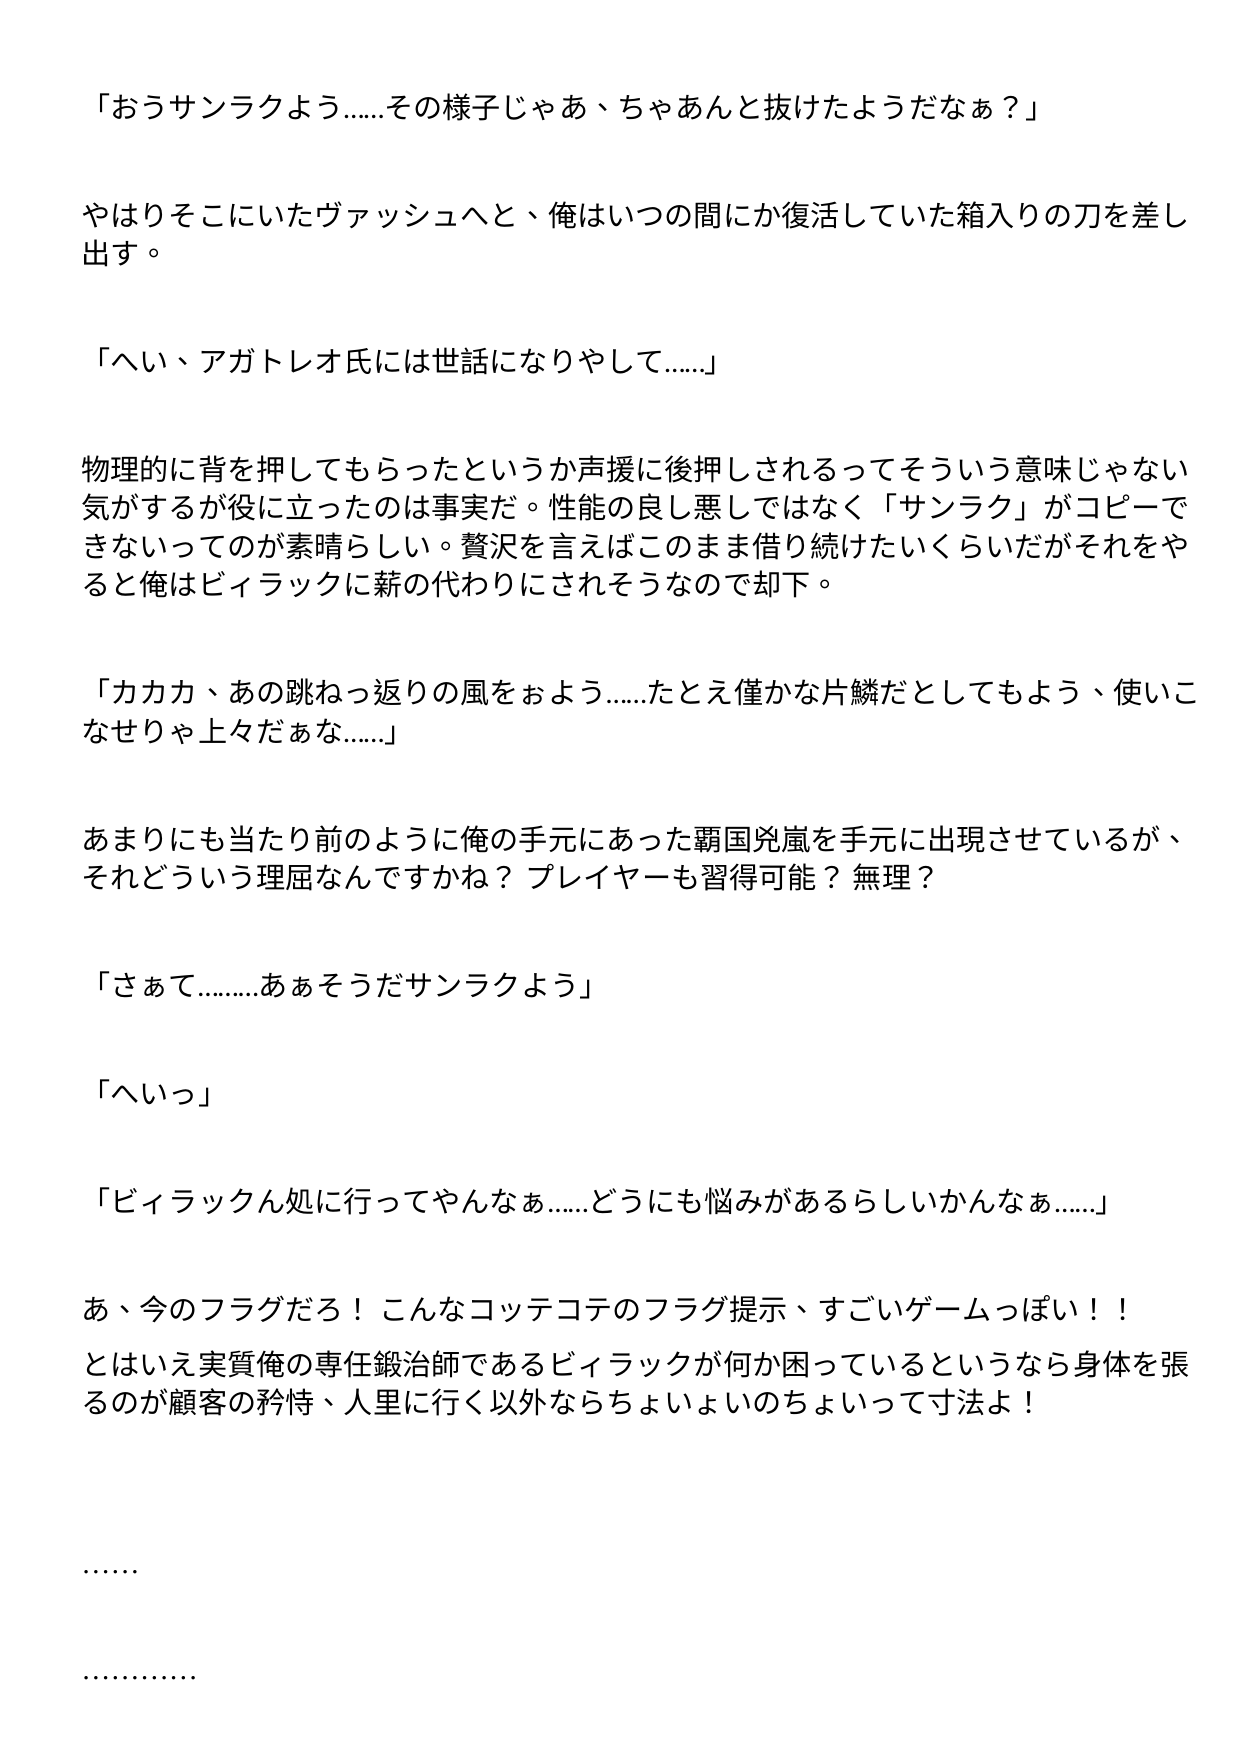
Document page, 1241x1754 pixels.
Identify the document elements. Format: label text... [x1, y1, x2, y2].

text 「さぁて………あぁそうだサンラクよう」 [81, 968, 1215, 1004]
text 「へい、アガトレオ氏には世話になりやして……」 [81, 344, 1215, 380]
text 「ビィラックん処に行ってやんなぁ……どうにも悩みがあるらしいかんなぁ……」 [81, 1184, 1215, 1219]
text ………… [81, 1652, 1215, 1685]
text 「カカカ、あの跳ねっ返りの風をぉよう……たとえ僅かな片鱗だとしてもよう、使いこなせりゃ上々だぁな……」 [81, 675, 1215, 749]
text 「へいっ」 [81, 1076, 1215, 1112]
text あまりにも当たり前のように俺の手元にあった覇国兇嵐を手元に出現させているが、それどういう理屈なんですかね？ プレイヤーも習得可能？ 無理？ [81, 822, 1215, 896]
text あ、今のフラグだろ！ こんなコッテコテのフラグ提示、すごいゲームっぽい！！ [81, 1292, 1215, 1327]
text …… [81, 1546, 1215, 1580]
text 「おうサンラクよう……その様子じゃあ、ちゃあんと抜けたようだなぁ？」 [81, 90, 1215, 126]
text とはいえ実質俺の専任鍛治師であるビィラックが何か困っているというなら身体を張るのが顧客の矜恃、人里に行く以外ならちょいょいのちょいって寸法よ！ [81, 1347, 1215, 1421]
text やはりそこにいたヴァッシュへと、俺はいつの間にか復活していた箱入りの刀を差し出す。 [81, 198, 1215, 272]
text 物理的に背を押してもらったというか声援に後押しされるってそういう意味じゃない気がするが役に立ったのは事実だ。性能の良し悪しではなく「サンラク」がコピーできないってのが素晴らしい。贅沢を言えばこのまま借り続けたいくらいだがそれをやると俺はビィラックに薪の代わりにされそうなので却下。 [81, 452, 1215, 603]
